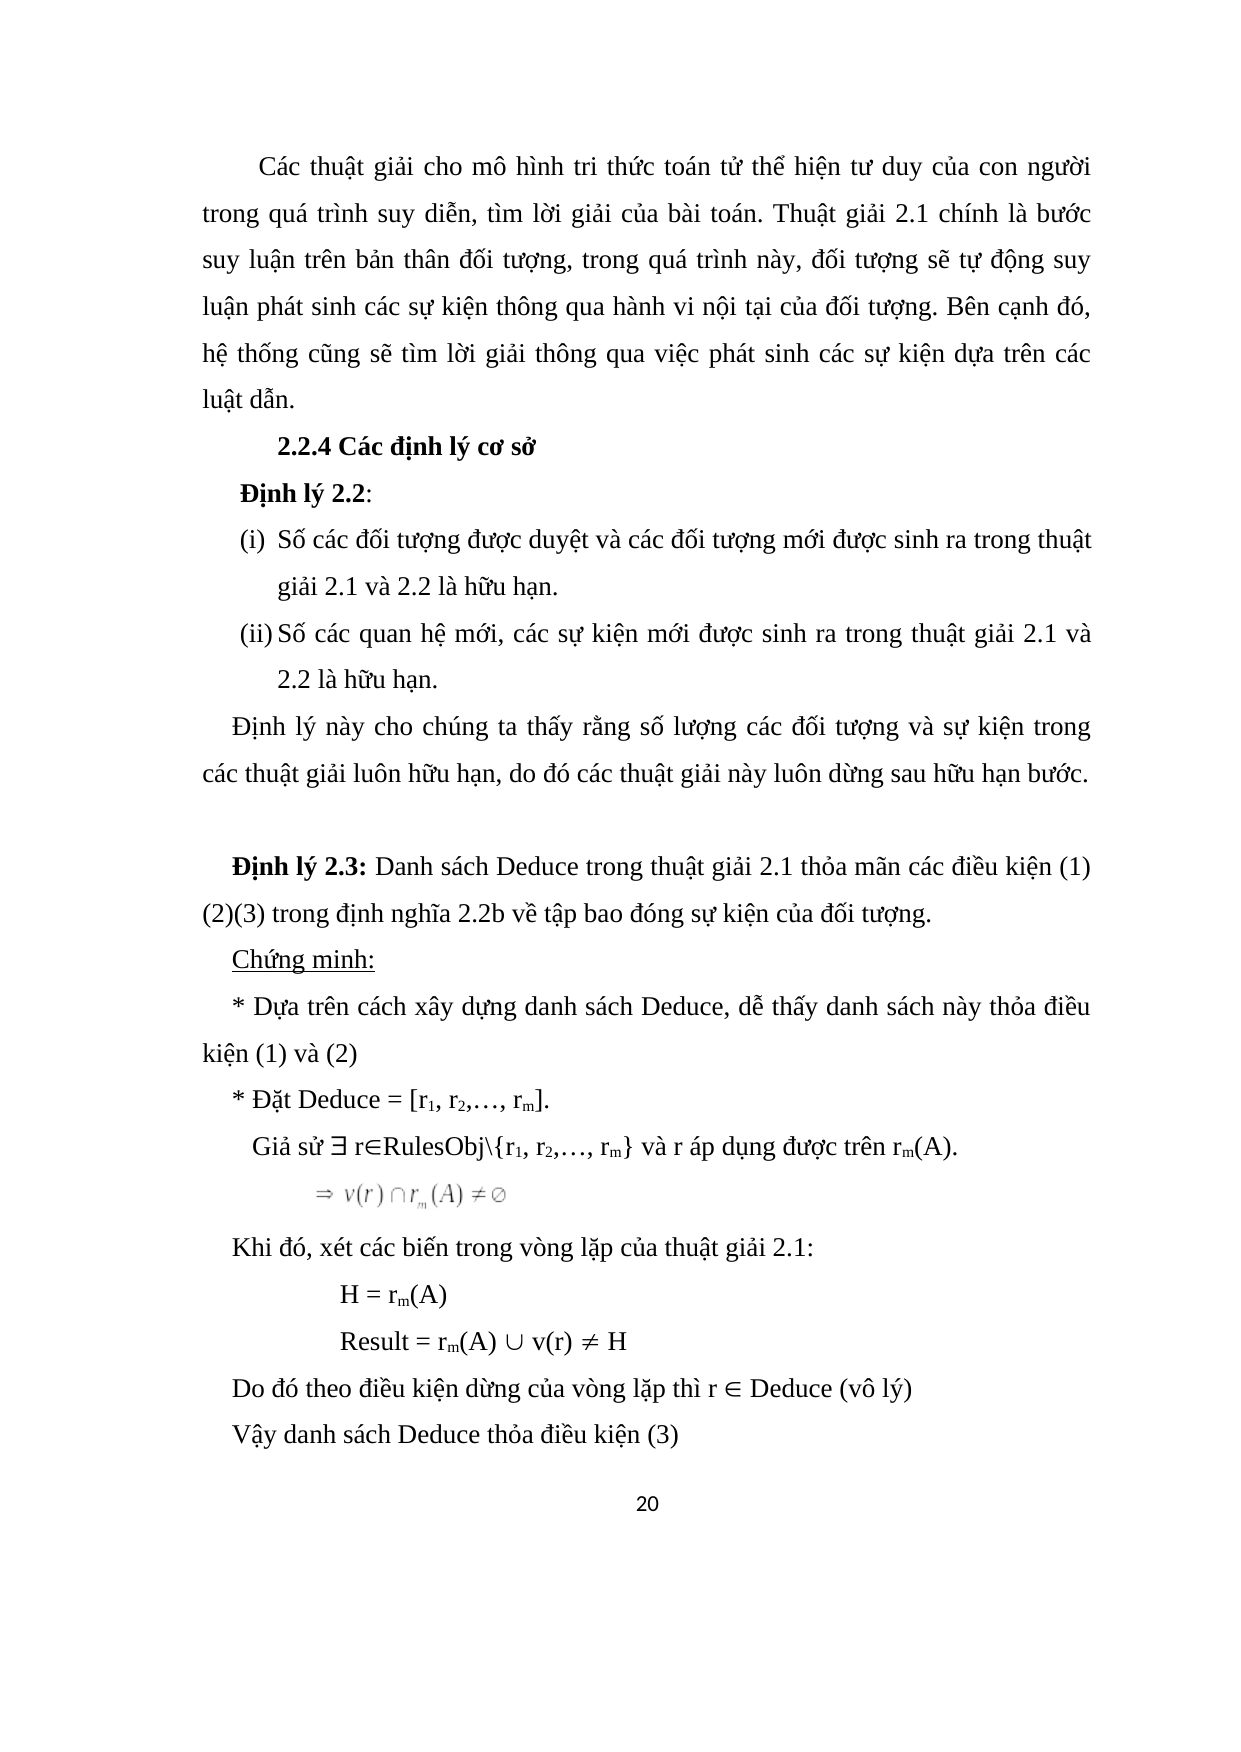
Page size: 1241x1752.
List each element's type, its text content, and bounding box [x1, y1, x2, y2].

text Định lý 2.2: [202, 477, 1092, 508]
text Giả sử rRulesObj\{r1, r2,…, rm} và r áp dụng được trên rm(A). [202, 1130, 1092, 1161]
text Định lý 2.3: Danh sách Deduce trong thuật giải 2.1 thỏa mãn các điều kiện (1)(2)(3) trong định nghĩa 2.2b về tập bao đóng sự kiện của đối tượng. [202, 850, 1092, 928]
list Số các quan hệ mới, các sự kiện mới được sinh ra trong thuật giải 2.1 và 2.2 là hữu hạn. [239, 617, 1092, 694]
text * Dựa trên cách xây dựng danh sách Deduce, dễ thấy danh sách này thỏa điều kiện (1) và (2) [202, 990, 1092, 1068]
list Số các đối tượng được duyệt và các đối tượng mới được sinh ra trong thuật giải 2.1 và 2.2 là hữu hạn. [239, 523, 1092, 601]
text Do đó theo điều kiện dừng của vòng lặp thì r Deduce (vô lý) [202, 1372, 1092, 1403]
subtitle 2.2.4 Các định lý cơ sở [277, 430, 1092, 461]
text Chứng minh: [202, 943, 1092, 974]
text Định lý này cho chúng ta thấy rằng số lượng các đối tượng và sự kiện trong các thuật giải luôn hữu hạn, do đó các thuật giải này luôn dừng sau hữu hạn bước. [202, 710, 1092, 788]
text Các thuật giải cho mô hình tri thức toán tử thể hiện tư duy của con người trong quá trình suy diễn, tìm lời giải của bài toán. Thuật giải 2.1 chính là bước suy luận trên bản thân đối tượng, trong quá trình này, đối tượng sẽ tự động suy luận phát sinh các sự kiện thông qua hành vi nội tại của đối tượng. Bên cạnh đó, hệ thống cũng sẽ tìm lời giải thông qua việc phát sinh các sự kiện dựa trên các luật dẫn. [202, 150, 1092, 414]
text H = rm(A) [202, 1278, 1092, 1309]
text * Đặt Deduce = [r1, r2,…, rm]. [202, 1083, 1092, 1114]
text Vậy danh sách Deduce thỏa điều kiện (3) [202, 1419, 1092, 1450]
text Result = rm(A) v(r) H [202, 1325, 1092, 1356]
text Khi đó, xét các biến trong vòng lặp của thuật giải 2.1: [202, 1232, 1092, 1263]
